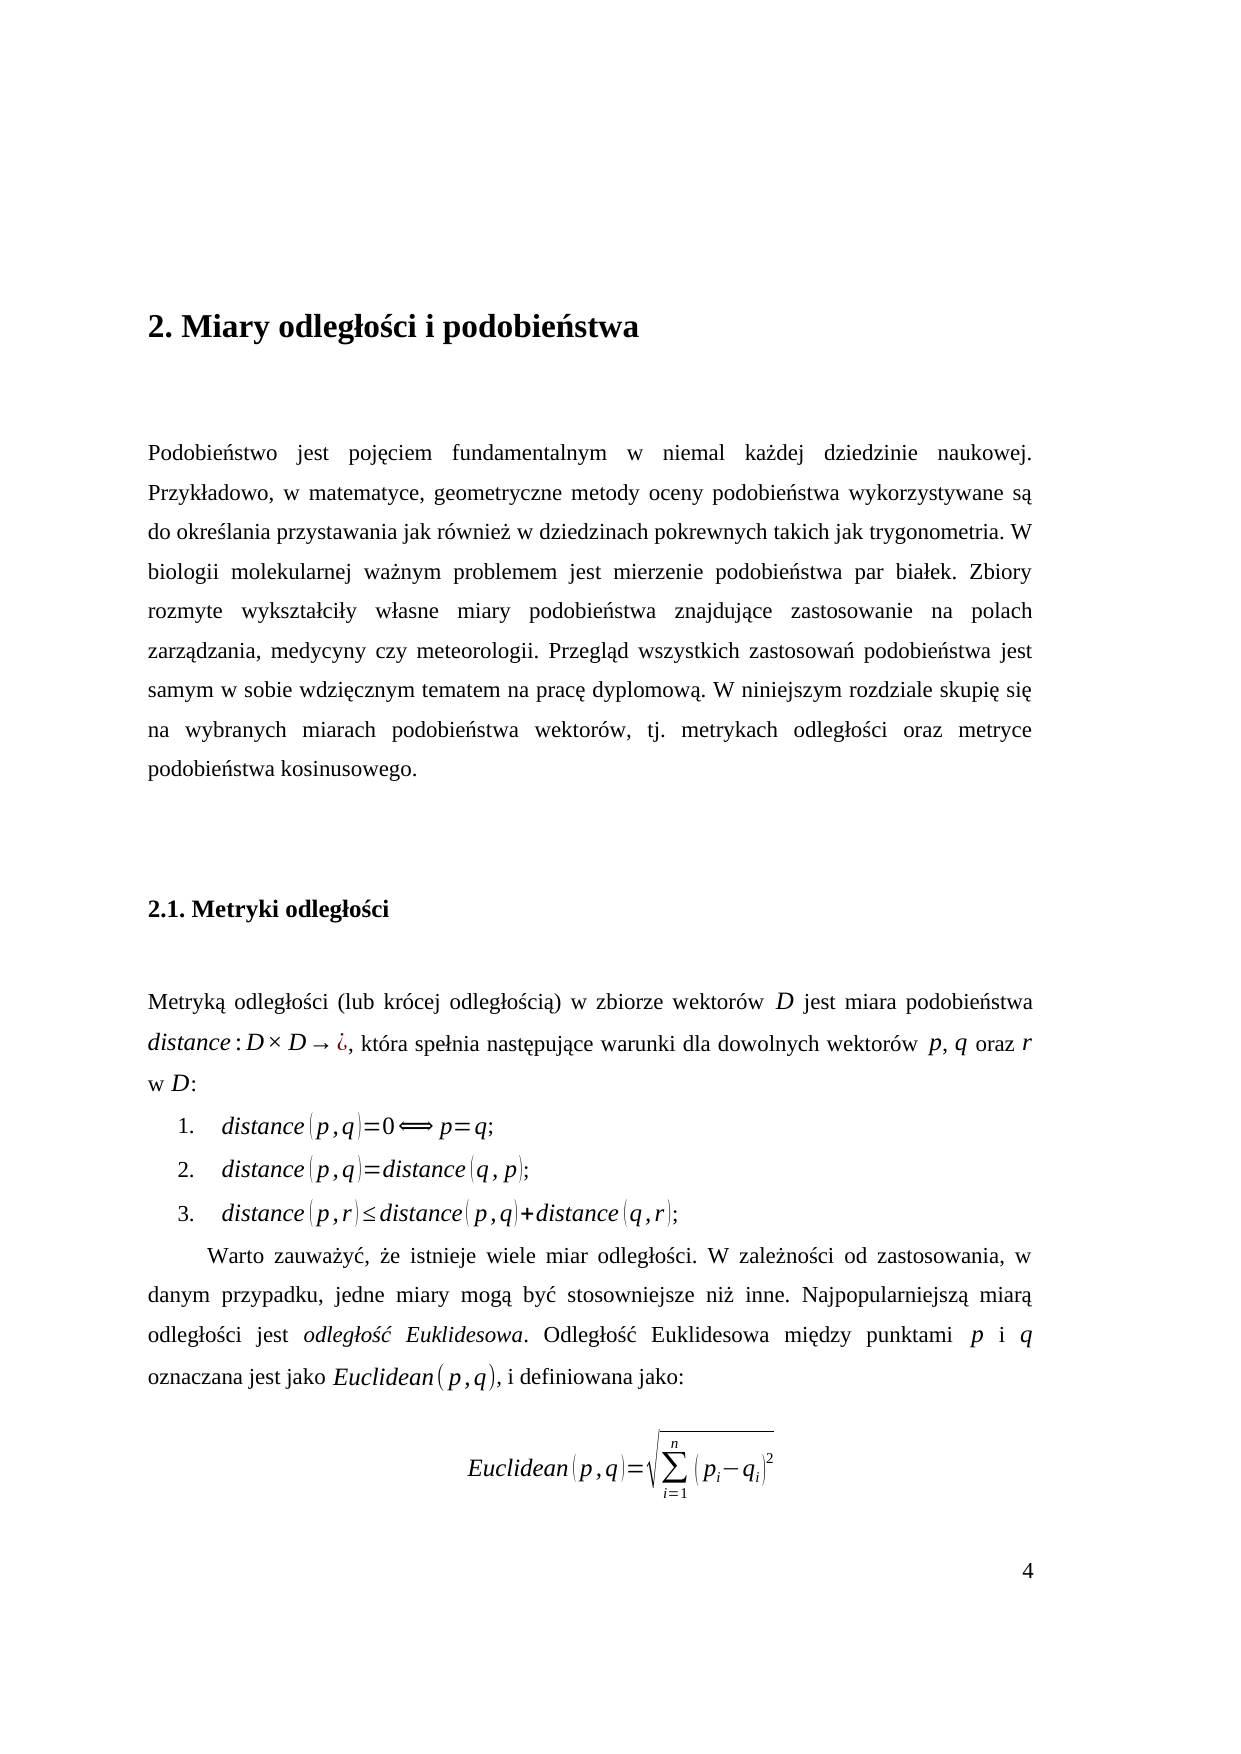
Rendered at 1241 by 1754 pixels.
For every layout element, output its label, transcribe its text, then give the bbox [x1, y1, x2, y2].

list ; [177, 1111, 1033, 1141]
list ; [177, 1154, 1033, 1185]
subtitle 2.1. Metryki odległości [148, 894, 1033, 923]
text Metryką odległości (lub krócej odległością) w zbiorze wektorów jest miara podobieństwa , która spełnia następujące warunki dla dowolnych wektorów , oraz w : [148, 988, 1033, 1097]
list ; [177, 1198, 1033, 1229]
subtitle 2. Miary odległości i podobieństwa [148, 307, 1033, 345]
text Warto zauważyć, że istnieje wiele miar odległości. W zależności od zastosowania, w danym przypadku, jedne miary mogą być stosowniejsze niż inne. Najpopularniejszą miarą odległości jest odległość Euklidesowa. Odległość Euklidesowa między punktami i oznaczana jest jako , i definiowana jako: [148, 1242, 1033, 1391]
text Podobieństwo jest pojęciem fundamentalnym w niemal każdej dziedzinie naukowej. Przykładowo, w matematyce, geometryczne metody oceny podobieństwa wykorzystywane są do określania przystawania jak również w dziedzinach pokrewnych takich jak trygonometria. W biologii molekularnej ważnym problemem jest mierzenie podobieństwa par białek. Zbiory rozmyte wykształciły własne miary podobieństwa znajdujące zastosowanie na polach zarządzania, medycyny czy meteorologii. Przegląd wszystkich zastosowań podobieństwa jest samym w sobie wdzięcznym tematem na pracę dyplomową. W niniejszym rozdziale skupię się na wybranych miarach podobieństwa wektorów, tj. metrykach odległości oraz metryce podobieństwa kosinusowego. [148, 439, 1033, 781]
